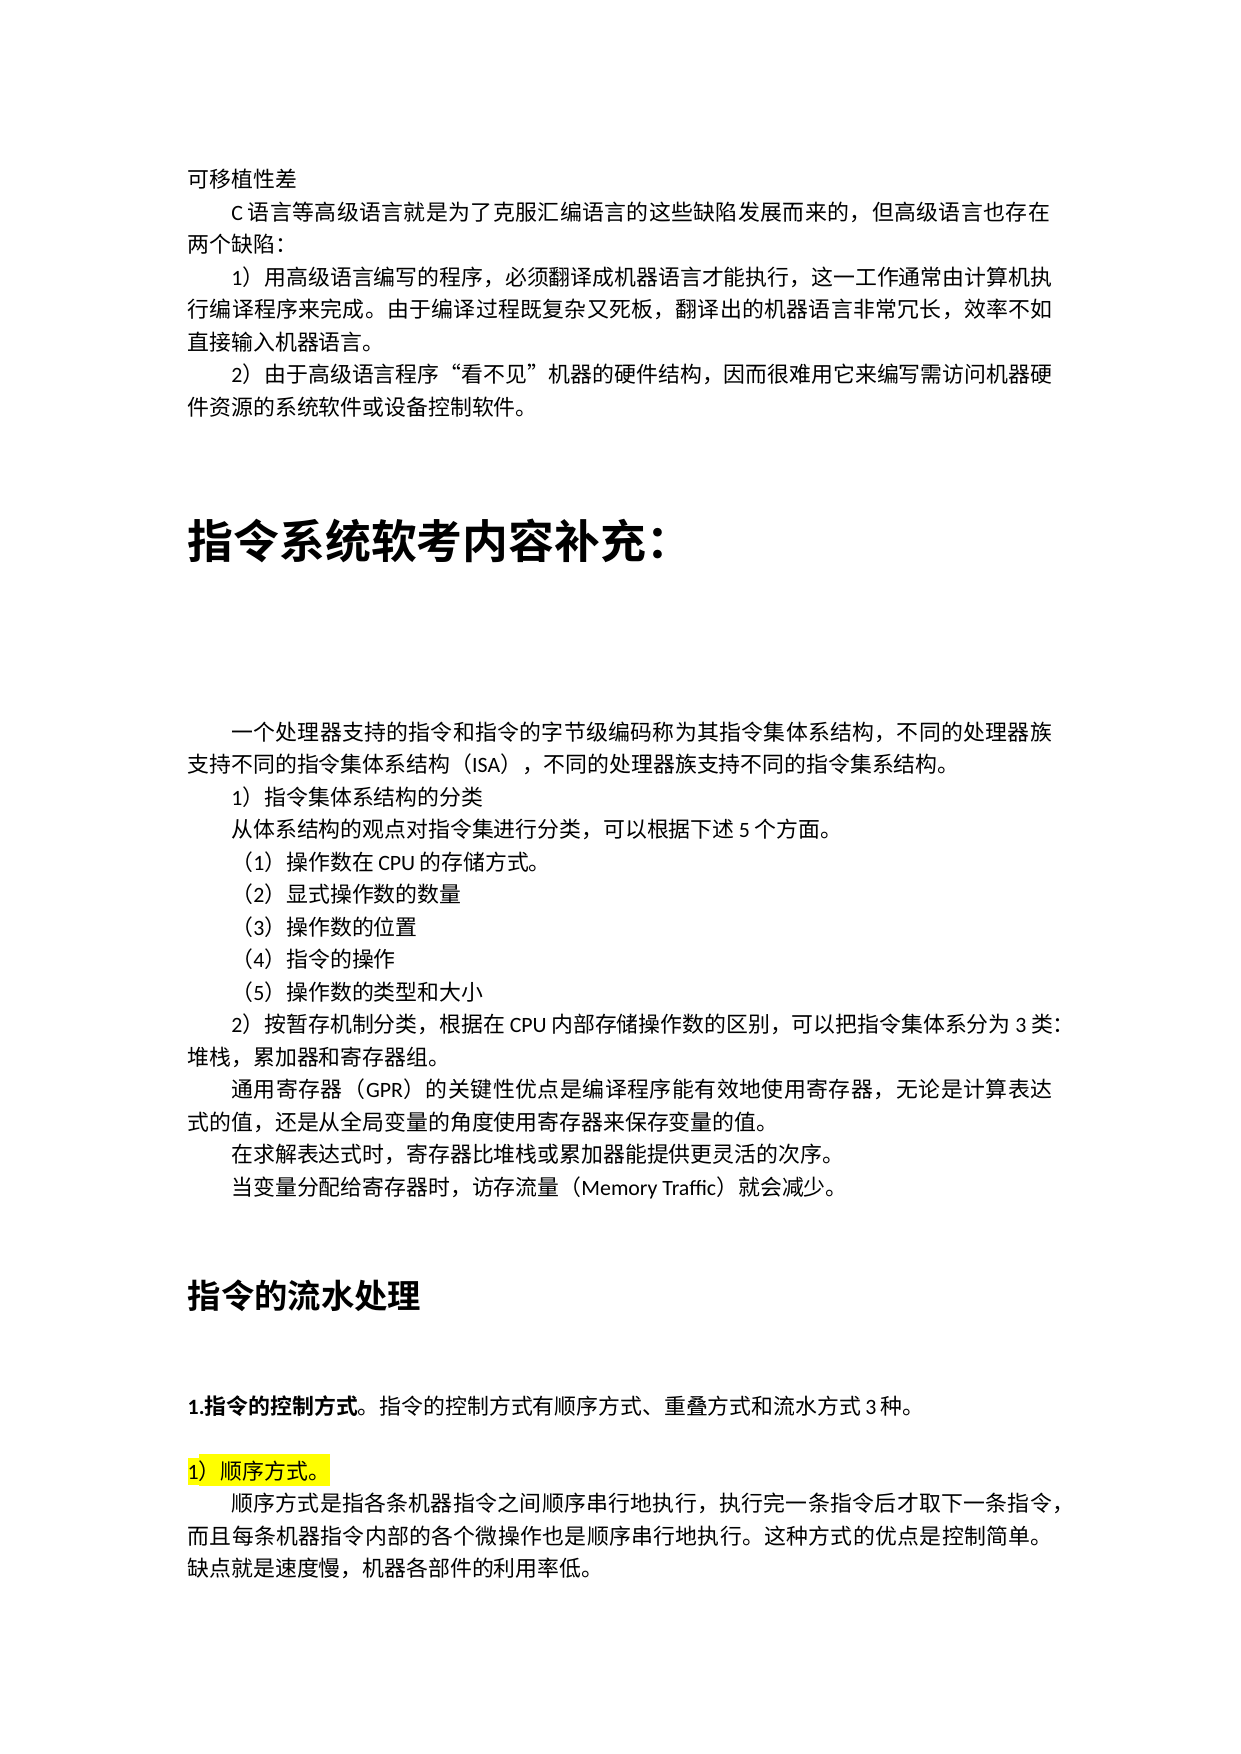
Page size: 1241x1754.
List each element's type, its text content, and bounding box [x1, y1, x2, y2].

list 指令集体系结构的分类 [187, 779, 1053, 812]
list 由于高级语言程序“看不见”机器的硬件结构，因而很难用它来编写需访问机器硬件资源的系统软件或设备控制软件。 [187, 357, 1053, 422]
list 操作数在CPU的存储方式。 [187, 844, 1053, 877]
list 从体系结构的观点对指令集进行分类，可以根据下述5个方面。 [187, 812, 1053, 844]
text 1.指令的控制方式。指令的控制方式有顺序方式、重叠方式和流水方式3种。 [187, 1388, 1053, 1421]
text 1）顺序方式。 [187, 1453, 1053, 1486]
list 指令的操作 [187, 942, 1053, 974]
subtitle 指令系统软考内容补充： [187, 490, 1053, 587]
list 用高级语言编写的程序，必须翻译成机器语言才能执行，这一工作通常由计算机执行编译程序来完成。由于编译过程既复杂又死板，翻译出的机器语言非常冗长，效率不如直接输入机器语言。 [187, 259, 1053, 357]
text 顺序方式是指各条机器指令之间顺序串行地执行，执行完一条指令后才取下一条指令，而且每条机器指令内部的各个微操作也是顺序串行地执行。这种方式的优点是控制简单。缺点就是速度慢，机器各部件的利用率低。 [187, 1486, 1053, 1583]
list 2）按暂存机制分类，根据在CPU内部存储操作数的区别，可以把指令集体系分为3类：堆栈，累加器和寄存器组。 [187, 1007, 1053, 1072]
list 在求解表达式时，寄存器比堆栈或累加器能提供更灵活的次序。 [187, 1137, 1053, 1169]
text 一个处理器支持的指令和指令的字节级编码称为其指令集体系结构，不同的处理器族支持不同的指令集体系结构（ISA），不同的处理器族支持不同的指令集系结构。 [187, 714, 1053, 779]
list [187, 162, 1053, 194]
list 通用寄存器（GPR）的关键性优点是编译程序能有效地使用寄存器，无论是计算表达式的值，还是从全局变量的角度使用寄存器来保存变量的值。 [187, 1072, 1053, 1137]
list C语言等高级语言就是为了克服汇编语言的这些缺陷发展而来的，但高级语言也存在两个缺陷： [187, 194, 1053, 259]
list 显式操作数的数量 [187, 877, 1053, 909]
list 当变量分配给寄存器时，访存流量（Memory Traffic）就会减少。 [187, 1169, 1053, 1202]
list 操作数的类型和大小 [187, 974, 1053, 1007]
list 操作数的位置 [187, 909, 1053, 942]
subtitle 指令的流水处理 [187, 1262, 1053, 1327]
